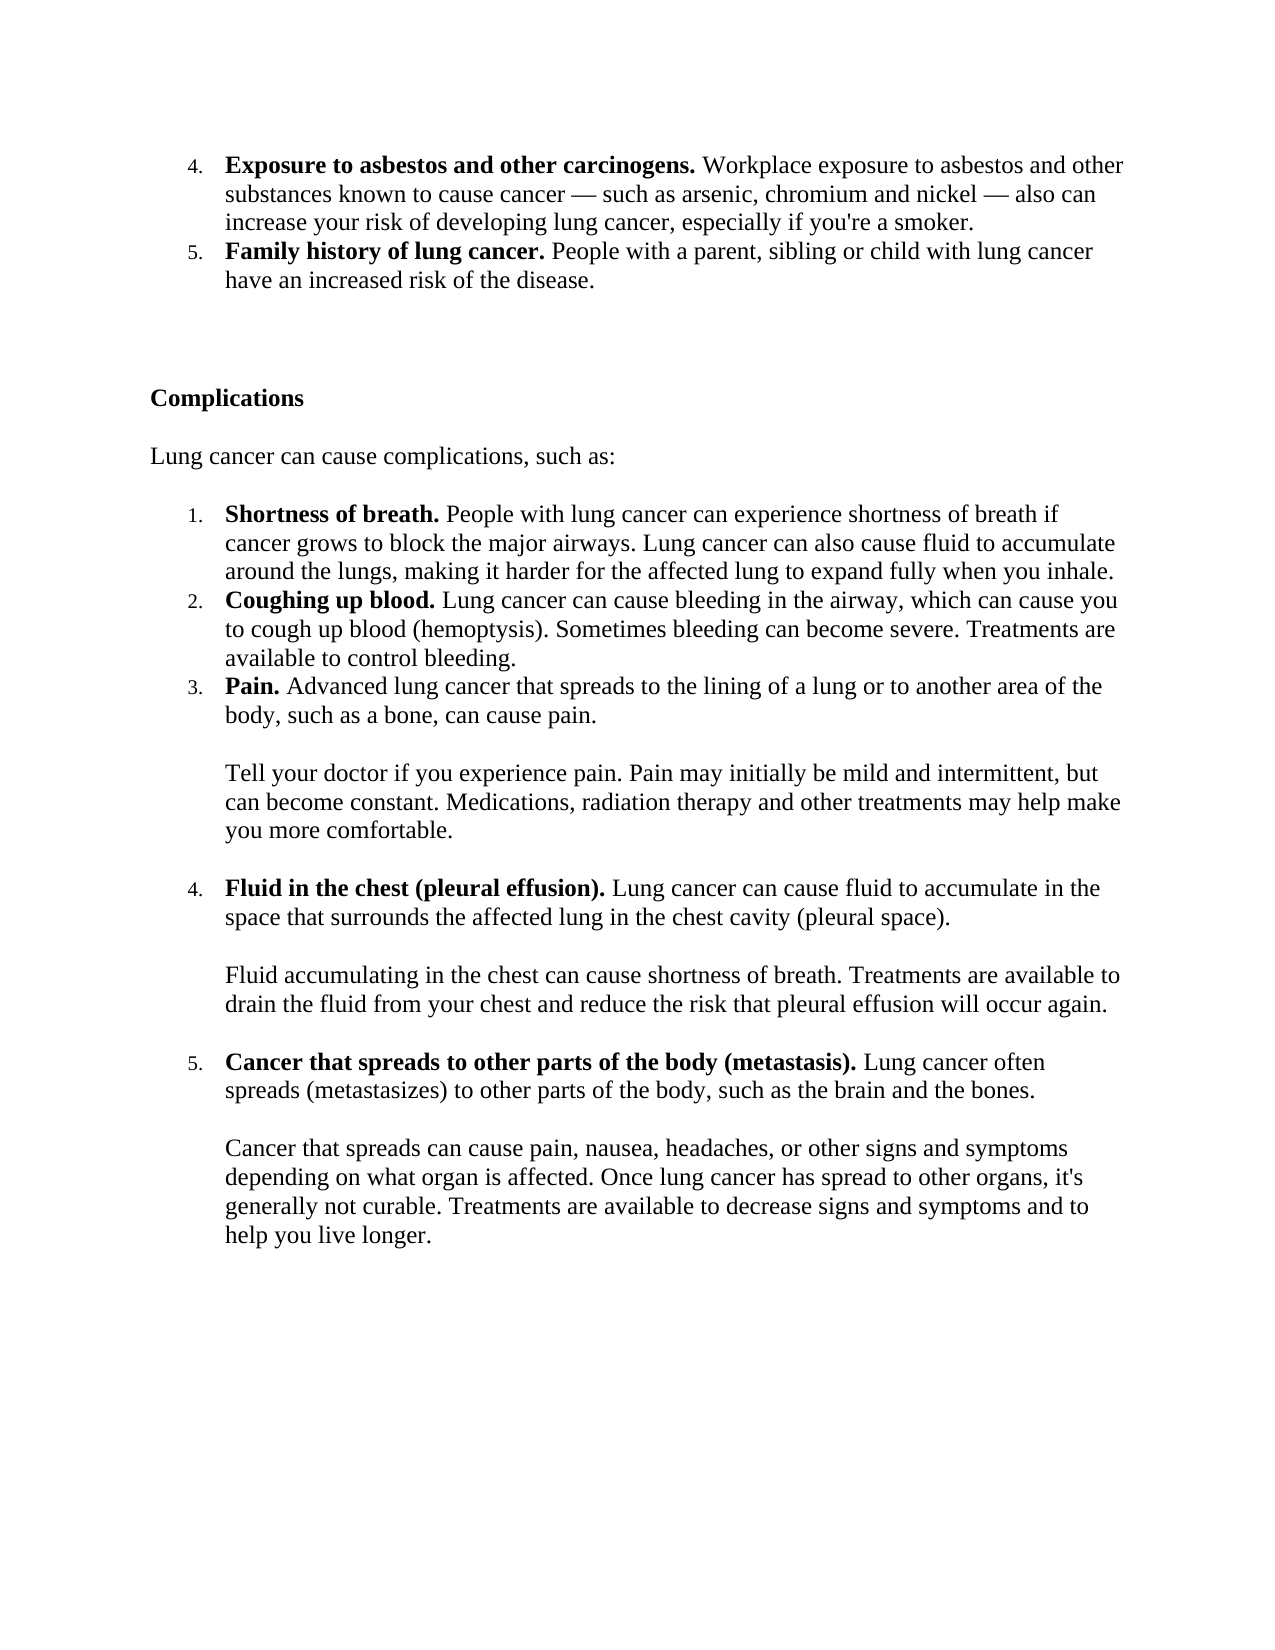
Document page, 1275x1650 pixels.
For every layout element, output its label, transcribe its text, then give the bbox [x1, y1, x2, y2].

text Lung cancer can cause complications, such as: [150, 441, 1125, 470]
list Shortness of breath. People with lung cancer can experience shortness of breath if cancer grows to block the major airways. Lung cancer can also cause fluid to accumulate around the lungs, making it harder for the affected lung to expand fully when you inhale. [187, 499, 1125, 585]
text Fluid accumulating in the chest can cause shortness of breath. Treatments are available to drain the fluid from your chest and reduce the risk that pleural effusion will occur again. [225, 960, 1125, 1018]
text Complications [150, 383, 1125, 412]
list Cancer that spreads to other parts of the body (metastasis). Lung cancer often spreads (metastasizes) to other parts of the body, such as the brain and the bones. [187, 1047, 1125, 1104]
list Coughing up blood. Lung cancer can cause bleeding in the airway, which can cause you to cough up blood (hemoptysis). Sometimes bleeding can become severe. Treatments are available to control bleeding. [187, 585, 1125, 671]
list Fluid in the chest (pleural effusion). Lung cancer can cause fluid to accumulate in the space that surrounds the affected lung in the chest cavity (pleural space). [187, 873, 1125, 931]
text Tell your doctor if you experience pain. Pain may initially be mild and intermittent, but can become constant. Medications, radiation therapy and other treatments may help make you more comfortable. [225, 758, 1125, 844]
list Pain. Advanced lung cancer that spreads to the lining of a lung or to another area of the body, such as a bone, can cause pain. [187, 671, 1125, 729]
text Cancer that spreads can cause pain, nausea, headaches, or other signs and symptoms depending on what organ is affected. Once lung cancer has spread to other organs, it's generally not curable. Treatments are available to decrease signs and symptoms and to help you live longer. [225, 1133, 1125, 1248]
list Family history of lung cancer. People with a parent, sibling or child with lung cancer have an increased risk of the disease. [187, 236, 1125, 294]
list Exposure to asbestos and other carcinogens. Workplace exposure to asbestos and other substances known to cause cancer — such as arsenic, chromium and nickel — also can increase your risk of developing lung cancer, especially if you're a smoker. [187, 150, 1125, 236]
